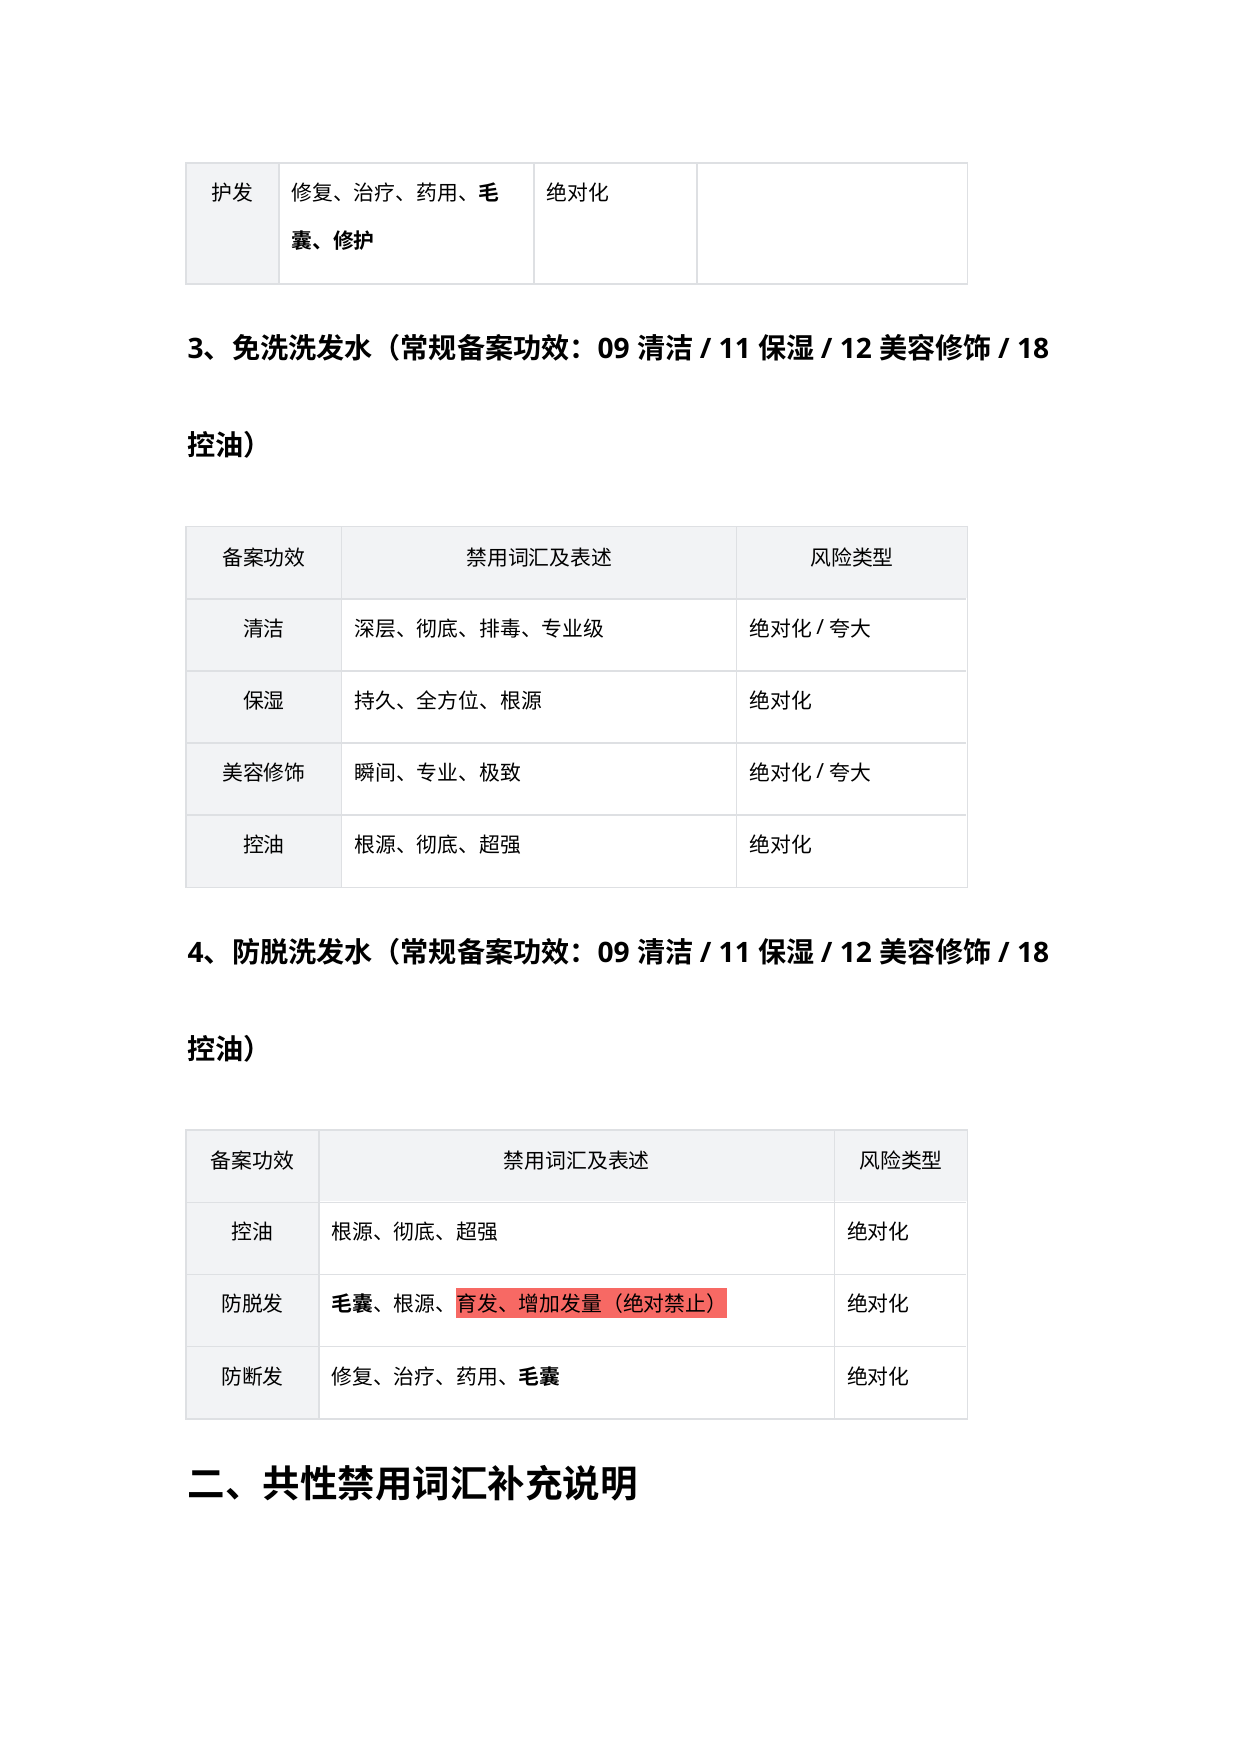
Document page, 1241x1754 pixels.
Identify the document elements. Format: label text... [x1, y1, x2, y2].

table_cell 绝对化 [835, 1274, 967, 1346]
table_cell 绝对化 [535, 164, 696, 283]
subtitle 4、防脱洗发水（常规备案功效：09 清洁 / 11 保湿 / 12 美容修饰 / 18 控油） [187, 917, 1053, 1080]
table_cell 防脱发 [187, 1275, 318, 1346]
table_header 备案功效 [187, 1131, 318, 1201]
table_cell 绝对化 [737, 814, 967, 887]
table_cell 绝对化 [835, 1346, 967, 1418]
subtitle 3、免洗洗发水（常规备案功效：09 清洁 / 11 保湿 / 12 美容修饰 / 18 控油） [187, 314, 1053, 476]
table_cell 根源、彻底、超强 [320, 1203, 834, 1274]
table_header 风险类型 [835, 1131, 967, 1201]
table_cell 清洁 [187, 600, 341, 670]
table_cell 绝对化 / 夸大 [737, 598, 967, 670]
table_cell 控油 [187, 1203, 318, 1274]
table_cell 根源、彻底、超强 [342, 816, 736, 887]
table_header 禁用词汇及表述 [342, 527, 736, 598]
table_cell 深层、彻底、排毒、专业级 [342, 600, 736, 670]
table_cell 美容修饰 [187, 744, 341, 814]
table_cell 护发 [187, 164, 278, 283]
table_cell 控油 [187, 816, 341, 887]
table_cell 防断发 [187, 1347, 318, 1418]
table_cell [698, 164, 967, 283]
table_cell 修复、治疗、药用、毛囊 [320, 1347, 834, 1418]
subtitle 二、共性禁用词汇补充说明 [187, 1449, 1053, 1514]
table_header 备案功效 [187, 527, 341, 598]
table_cell 绝对化 [737, 670, 967, 742]
table_header 禁用词汇及表述 [320, 1131, 834, 1201]
table_cell 保湿 [187, 672, 341, 742]
table_header 风险类型 [737, 527, 967, 598]
table_cell 瞬间、专业、极致 [342, 744, 736, 814]
table_cell 绝对化 / 夸大 [737, 742, 967, 814]
table_cell 绝对化 [835, 1201, 967, 1274]
table_cell 持久、全方位、根源 [342, 672, 736, 742]
table_cell 修复、治疗、药用、毛囊、修护 [280, 164, 533, 283]
table_cell 毛囊、根源、育发、增加发量（绝对禁止） [320, 1275, 834, 1346]
